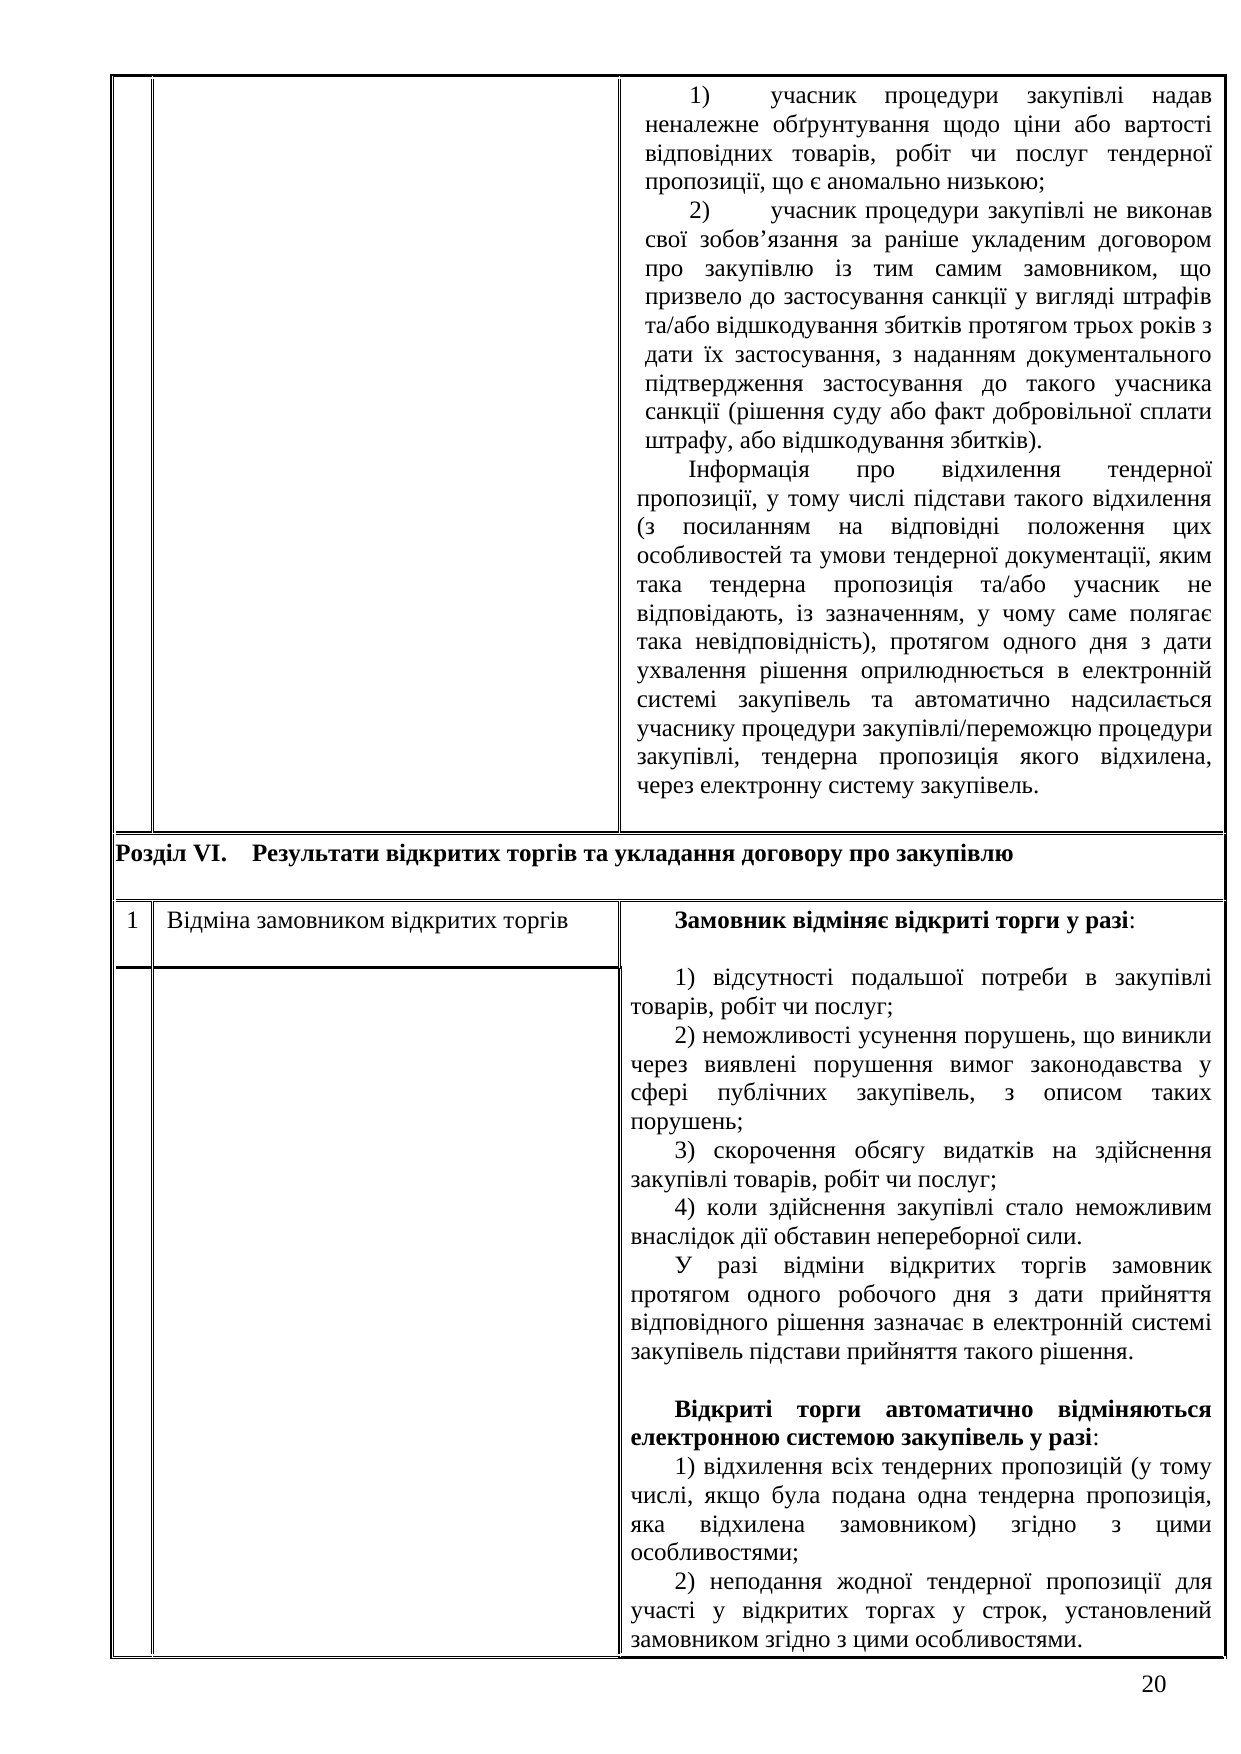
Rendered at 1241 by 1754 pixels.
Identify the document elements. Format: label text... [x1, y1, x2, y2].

table_cell Замовник відміняє відкриті торги у разі: 1) відсутності подальшої потреби в закупівлі товарів, робіт чи послуг; 2) неможливості усунення порушень, що виникли через виявлені порушення вимог законодавства у сфері публічних закупівель, з описом таких порушень; 3) скорочення обсягу видатків на здійснення закупівлі товарів, робіт чи послуг; 4) коли здійснення закупівлі стало неможливим внаслідок дії обставин непереборної сили. У разі відміни відкритих торгів замовник протягом одного робочого дня з дати прийняття відповідного рішення зазначає в електронній системі закупівель підстави прийняття такого рішення. Відкриті торги автоматично відміняються електронною системою закупівель у разі: 1) відхилення всіх тендерних пропозицій (у тому числі, якщо була подана одна тендерна пропозиція, яка відхилена замовником) згідно з цими особливостями; 2) неподання жодної тендерної пропозиції для участі у відкритих торгах у строк, установлений замовником згідно з цими особливостями. Електронною системою закупівель автоматично протягом одного робочого дня з дати настання підстав для відміни відкритих торгів, визначених цим пунктом, оприлюднюється інформація про відміну відкритих торгів. Відкриті торги можуть бути відмінені частково (за лотом). Інформація про відміну відкритих торгів автоматично надсилається всім учасникам процедури закупівлі електронною системою закупівель в день її оприлюднення. [620, 899, 1226, 1656]
table_cell Відміна замовником відкритих торгів [154, 902, 618, 966]
table_cell Розділ VI. Результати відкритих торгів та укладання договору про закупівлю [114, 831, 1225, 899]
table_cell [114, 966, 153, 1656]
table_cell 1 [112, 899, 153, 966]
table_cell 3 [114, 77, 153, 831]
table_cell [153, 969, 620, 1656]
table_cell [620, 77, 1224, 831]
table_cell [153, 77, 620, 831]
